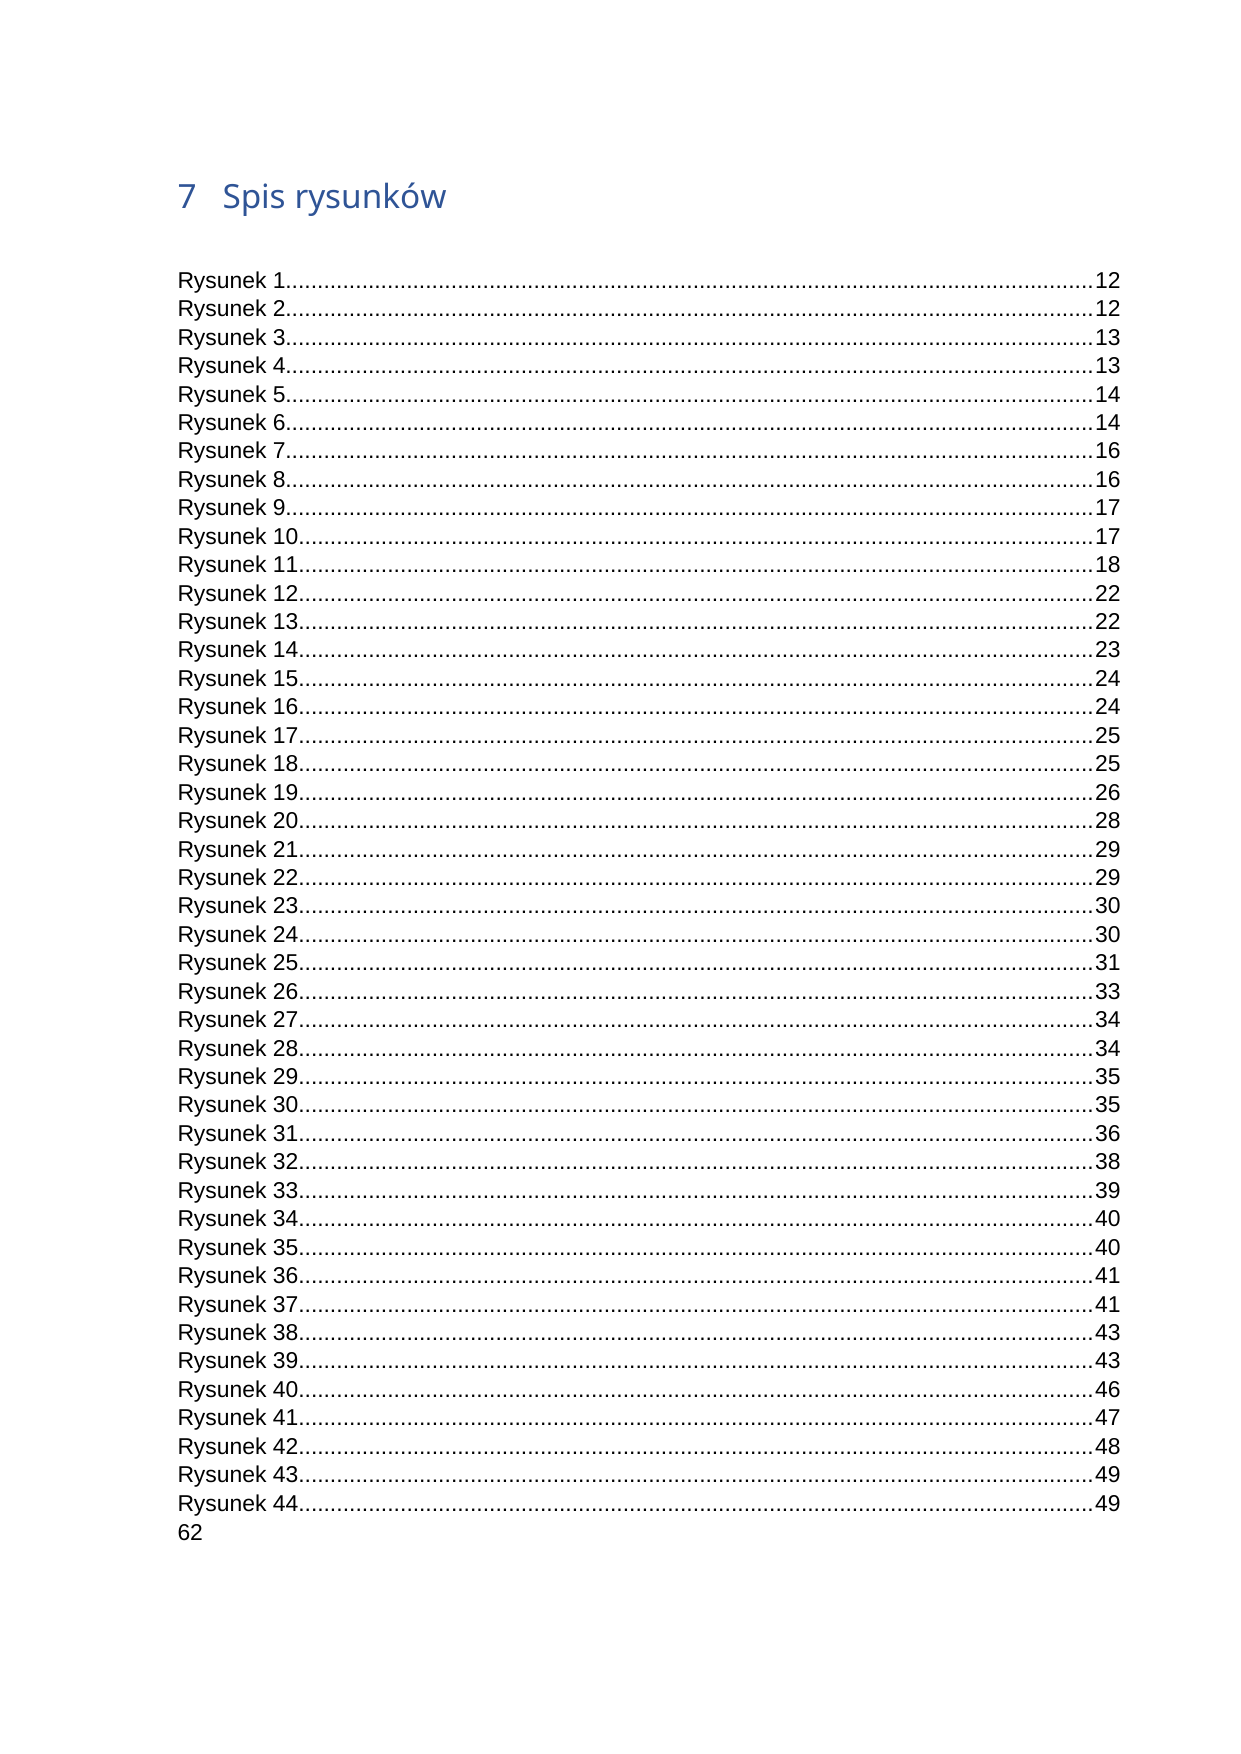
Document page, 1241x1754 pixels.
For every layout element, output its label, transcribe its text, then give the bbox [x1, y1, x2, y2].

text Rysunek 8 16 [177, 466, 1122, 492]
text Rysunek 12 22 [177, 579, 1122, 606]
text Rysunek 3 13 [177, 324, 1122, 350]
text Rysunek 42 48 [177, 1433, 1122, 1459]
text Rysunek 1 12 [177, 267, 1122, 293]
text Rysunek 35 40 [177, 1234, 1122, 1260]
text Rysunek 9 17 [177, 494, 1122, 521]
text Rysunek 10 17 [177, 523, 1122, 549]
text Rysunek 20 28 [177, 807, 1122, 833]
text Rysunek 19 26 [177, 779, 1122, 805]
text Rysunek 24 30 [177, 921, 1122, 947]
text Rysunek 13 22 [177, 608, 1122, 634]
text Rysunek 15 24 [177, 665, 1122, 691]
text Rysunek 26 33 [177, 978, 1122, 1004]
text Rysunek 39 43 [177, 1347, 1122, 1374]
text Rysunek 11 18 [177, 551, 1122, 577]
text Rysunek 23 30 [177, 892, 1122, 919]
text Rysunek 38 43 [177, 1319, 1122, 1345]
text Rysunek 21 29 [177, 836, 1122, 862]
text Rysunek 30 35 [177, 1091, 1122, 1118]
text Rysunek 4 13 [177, 352, 1122, 378]
text Rysunek 5 14 [177, 381, 1122, 407]
text Rysunek 31 36 [177, 1120, 1122, 1146]
text Rysunek 37 41 [177, 1291, 1122, 1317]
text Rysunek 36 41 [177, 1262, 1122, 1288]
text Rysunek 28 34 [177, 1034, 1122, 1061]
text Rysunek 2 12 [177, 295, 1122, 322]
text Rysunek 41 47 [177, 1404, 1122, 1431]
text Rysunek 32 38 [177, 1148, 1122, 1175]
text Rysunek 27 34 [177, 1006, 1122, 1032]
text Rysunek 34 40 [177, 1205, 1122, 1232]
text Rysunek 40 46 [177, 1376, 1122, 1402]
subtitle Spis rysunków [177, 173, 1122, 218]
text Rysunek 14 23 [177, 636, 1122, 663]
text Rysunek 16 24 [177, 693, 1122, 720]
text Rysunek 43 49 [177, 1461, 1122, 1487]
text Rysunek 7 16 [177, 437, 1122, 464]
text Rysunek 6 14 [177, 409, 1122, 435]
text Rysunek 18 25 [177, 750, 1122, 777]
text Rysunek 29 35 [177, 1063, 1122, 1089]
text Rysunek 25 31 [177, 949, 1122, 976]
text Rysunek 44 49 [177, 1489, 1122, 1516]
text Rysunek 33 39 [177, 1177, 1122, 1203]
text Rysunek 22 29 [177, 864, 1122, 890]
text Rysunek 17 25 [177, 722, 1122, 748]
